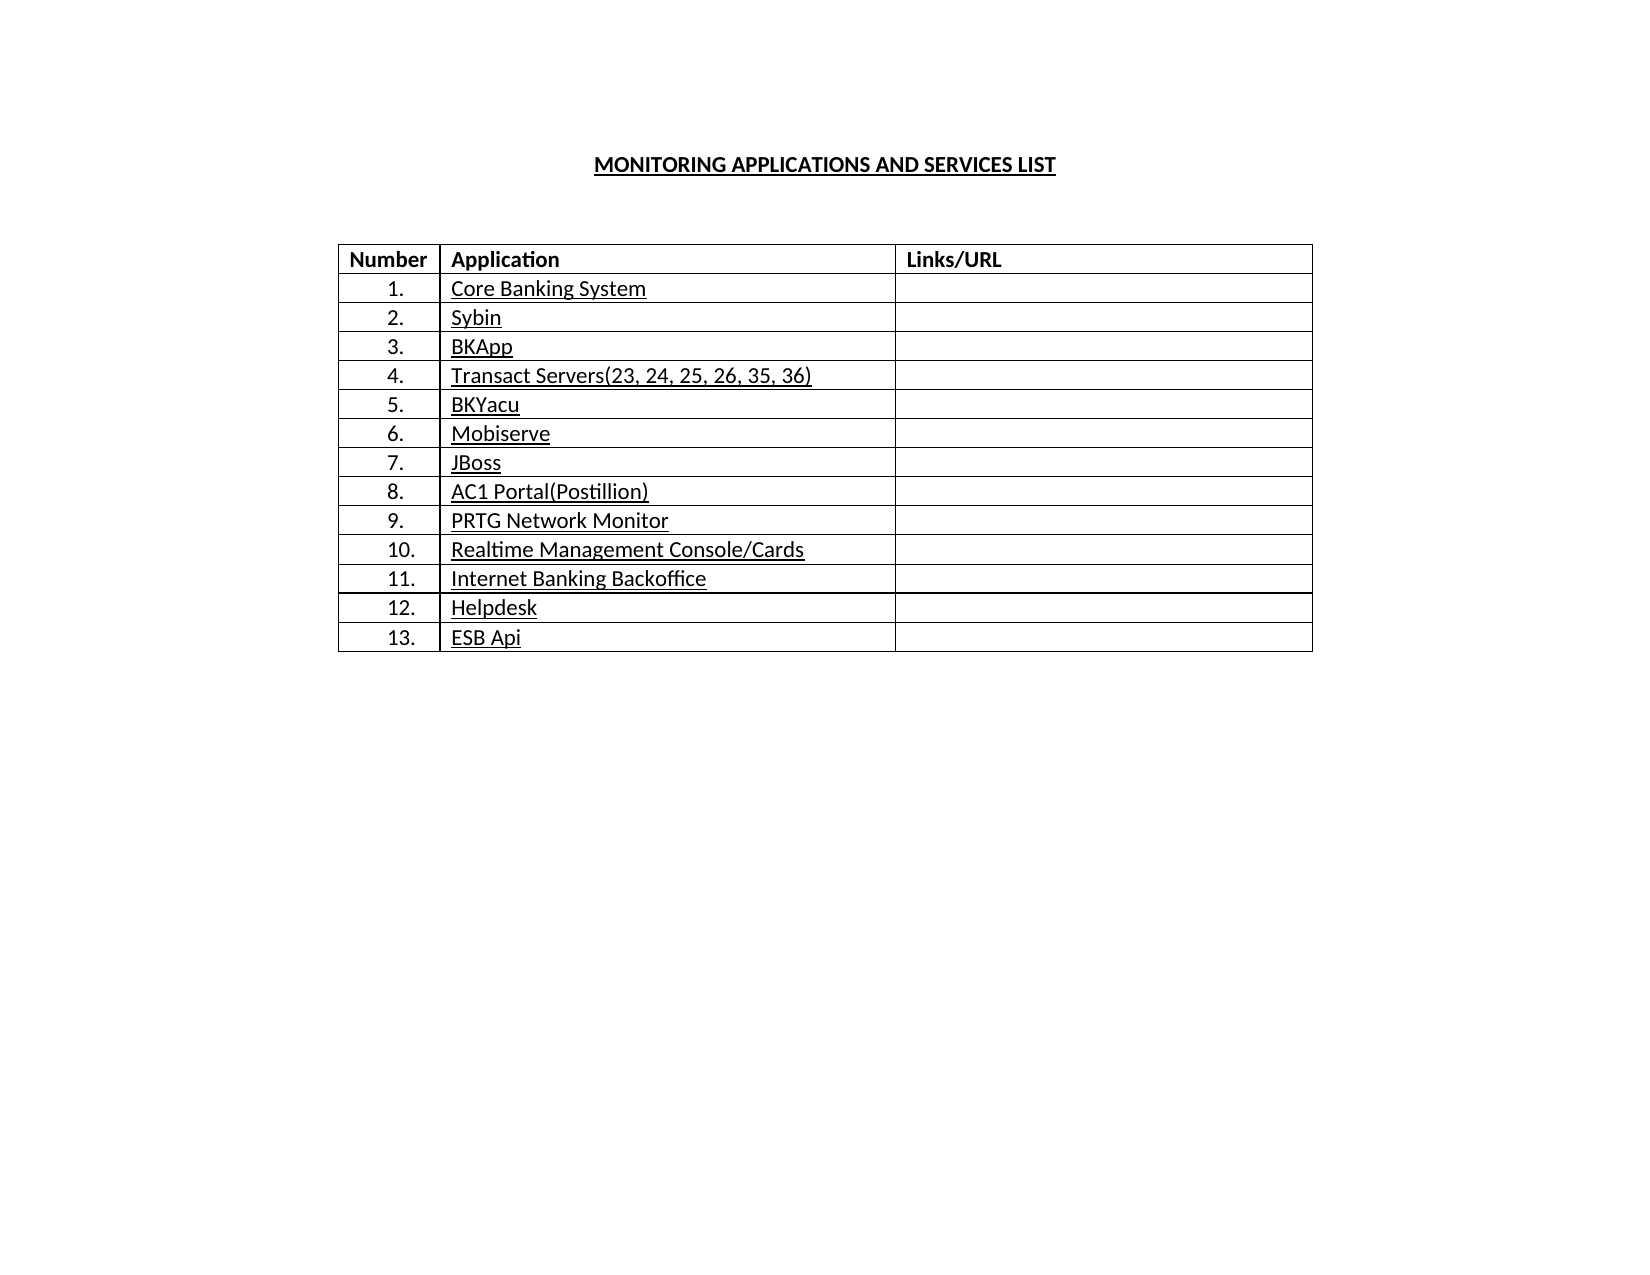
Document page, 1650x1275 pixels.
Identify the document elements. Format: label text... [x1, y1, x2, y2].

table_cell ESB Api [441, 623, 895, 651]
table_cell Realtime Management Console/Cards [441, 535, 895, 563]
table_cell Internet Banking Backoffice [441, 565, 895, 592]
table_cell Sybin [441, 303, 895, 331]
table_cell [896, 390, 1312, 418]
table_cell [896, 448, 1312, 476]
table_cell [896, 477, 1312, 505]
text MONITORING APPLICATIONS AND SERVICES LIST [150, 150, 1500, 178]
table_cell AC1 Portal(Postillion) [441, 477, 895, 505]
table_cell Transact Servers(23, 24, 25, 26, 35, 36) [441, 361, 895, 389]
table_cell [896, 565, 1312, 592]
table_cell [339, 361, 439, 389]
table_cell [896, 332, 1312, 360]
table_cell [339, 477, 439, 505]
table_cell PRTG Network Monitor [441, 506, 895, 534]
table_cell [339, 565, 439, 592]
table_cell [896, 506, 1312, 534]
table_cell [339, 274, 439, 302]
table_cell [339, 594, 439, 622]
table_cell [896, 419, 1312, 447]
table_cell Core Banking System [441, 274, 895, 302]
table_cell [896, 303, 1312, 331]
table_cell [896, 361, 1312, 389]
table_cell [896, 594, 1312, 622]
table_cell BKYacu [441, 390, 895, 418]
table_cell [339, 506, 439, 534]
table_cell BKApp [441, 332, 895, 360]
table_header Links/URL [896, 245, 1312, 273]
table_cell [339, 332, 439, 360]
table_header Number [339, 245, 439, 273]
table_cell [339, 623, 439, 651]
table_cell [339, 535, 439, 563]
table_cell [339, 303, 439, 331]
table_cell JBoss [441, 448, 895, 476]
table_cell [896, 535, 1312, 563]
table_cell [339, 448, 439, 476]
table_header Application [441, 245, 895, 273]
table_cell [339, 419, 439, 447]
table_cell [896, 623, 1312, 651]
table_cell Mobiserve [441, 419, 895, 447]
table_cell Helpdesk [441, 594, 895, 622]
table_cell [339, 390, 439, 418]
table_cell [896, 274, 1312, 302]
